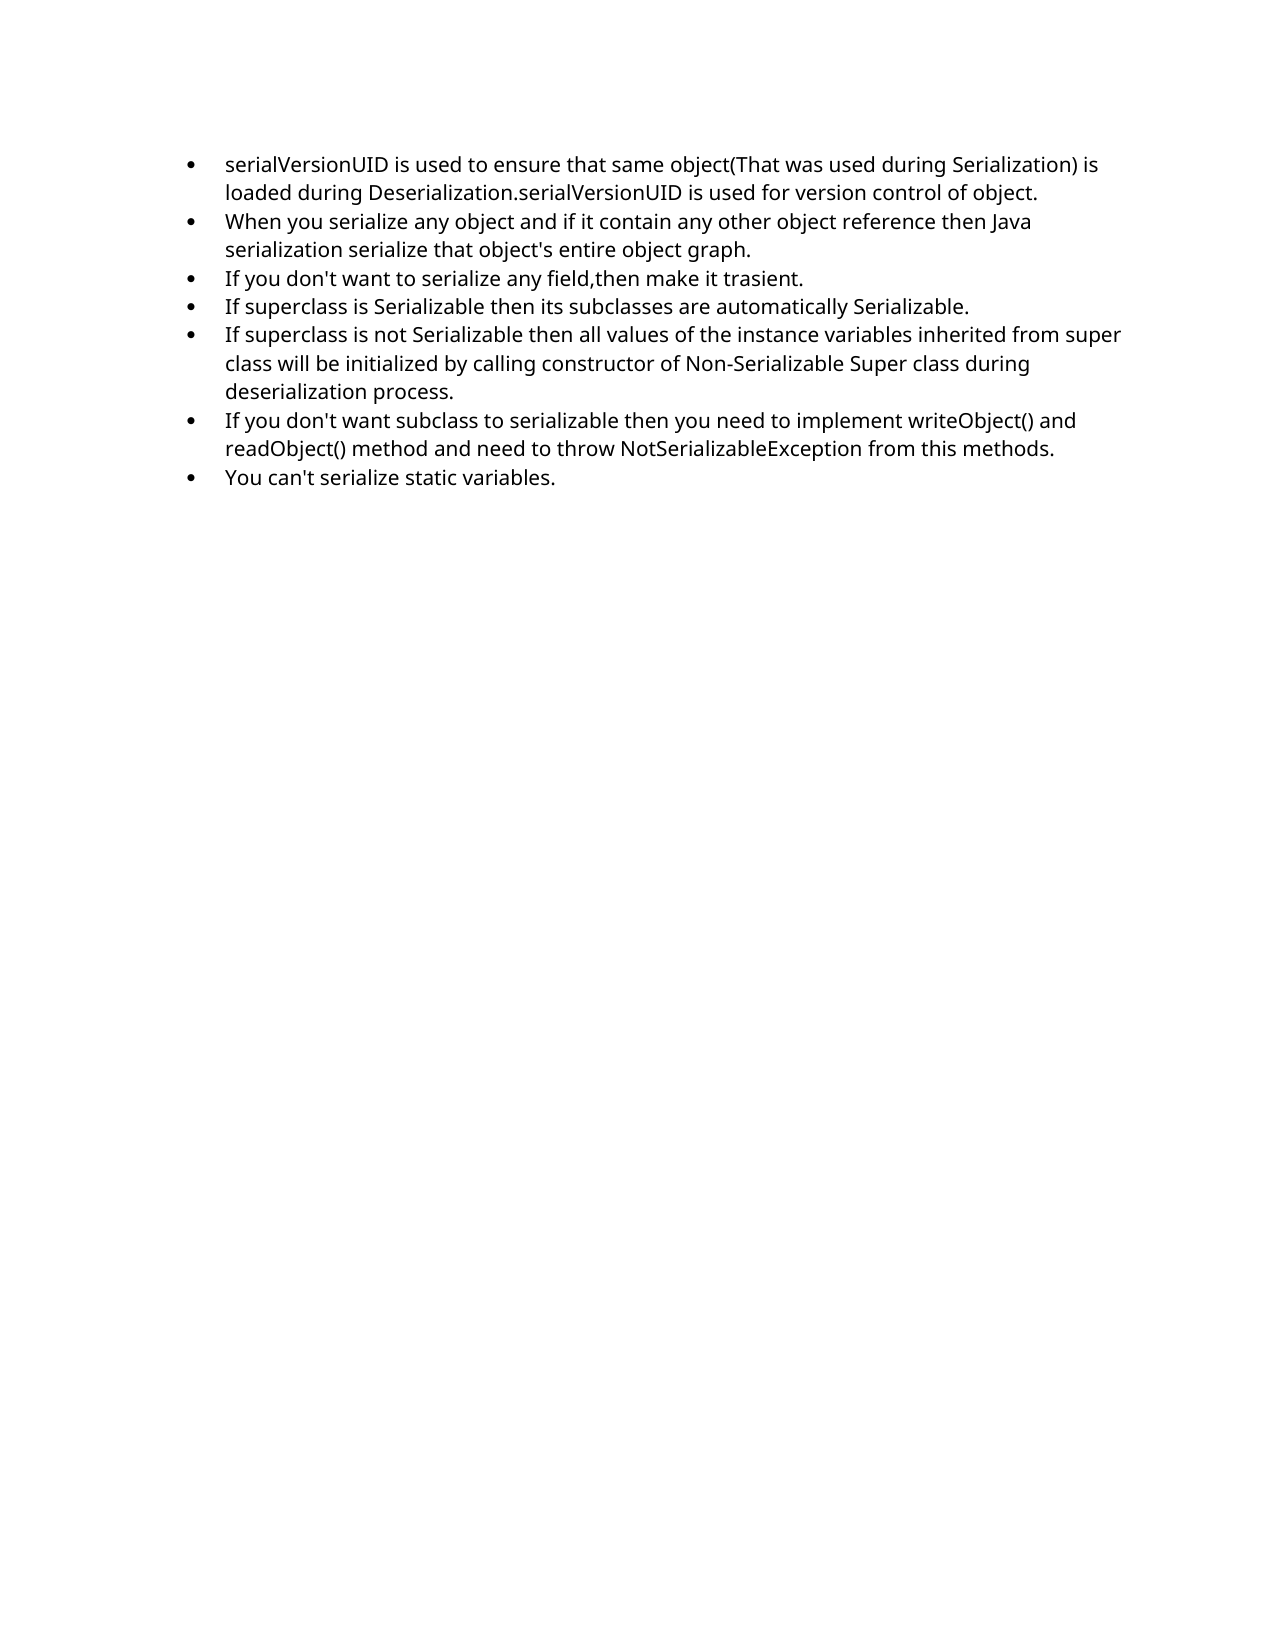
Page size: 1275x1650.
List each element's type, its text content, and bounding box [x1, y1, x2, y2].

list When you serialize any object and if it contain any other object reference then Java serialization serialize that object's entire object graph. [187, 207, 1125, 264]
list If you don't want to serialize any field,then make it trasient. [187, 264, 1125, 292]
list If superclass is Serializable then its subclasses are automatically Serializable. [187, 292, 1125, 321]
list You can't serialize static variables. [187, 463, 1125, 491]
list If you don't want subclass to serializable then you need to implement writeObject() and readObject() method and need to throw NotSerializableException from this methods. [187, 406, 1125, 463]
list If superclass is not Serializable then all values of the instance variables inherited from super class will be initialized by calling constructor of Non-Serializable Super class during deserialization process. [187, 321, 1125, 406]
list serialVersionUID is used to ensure that same object(That was used during Serialization) is loaded during Deserialization.serialVersionUID is used for version control of object. [187, 150, 1125, 207]
